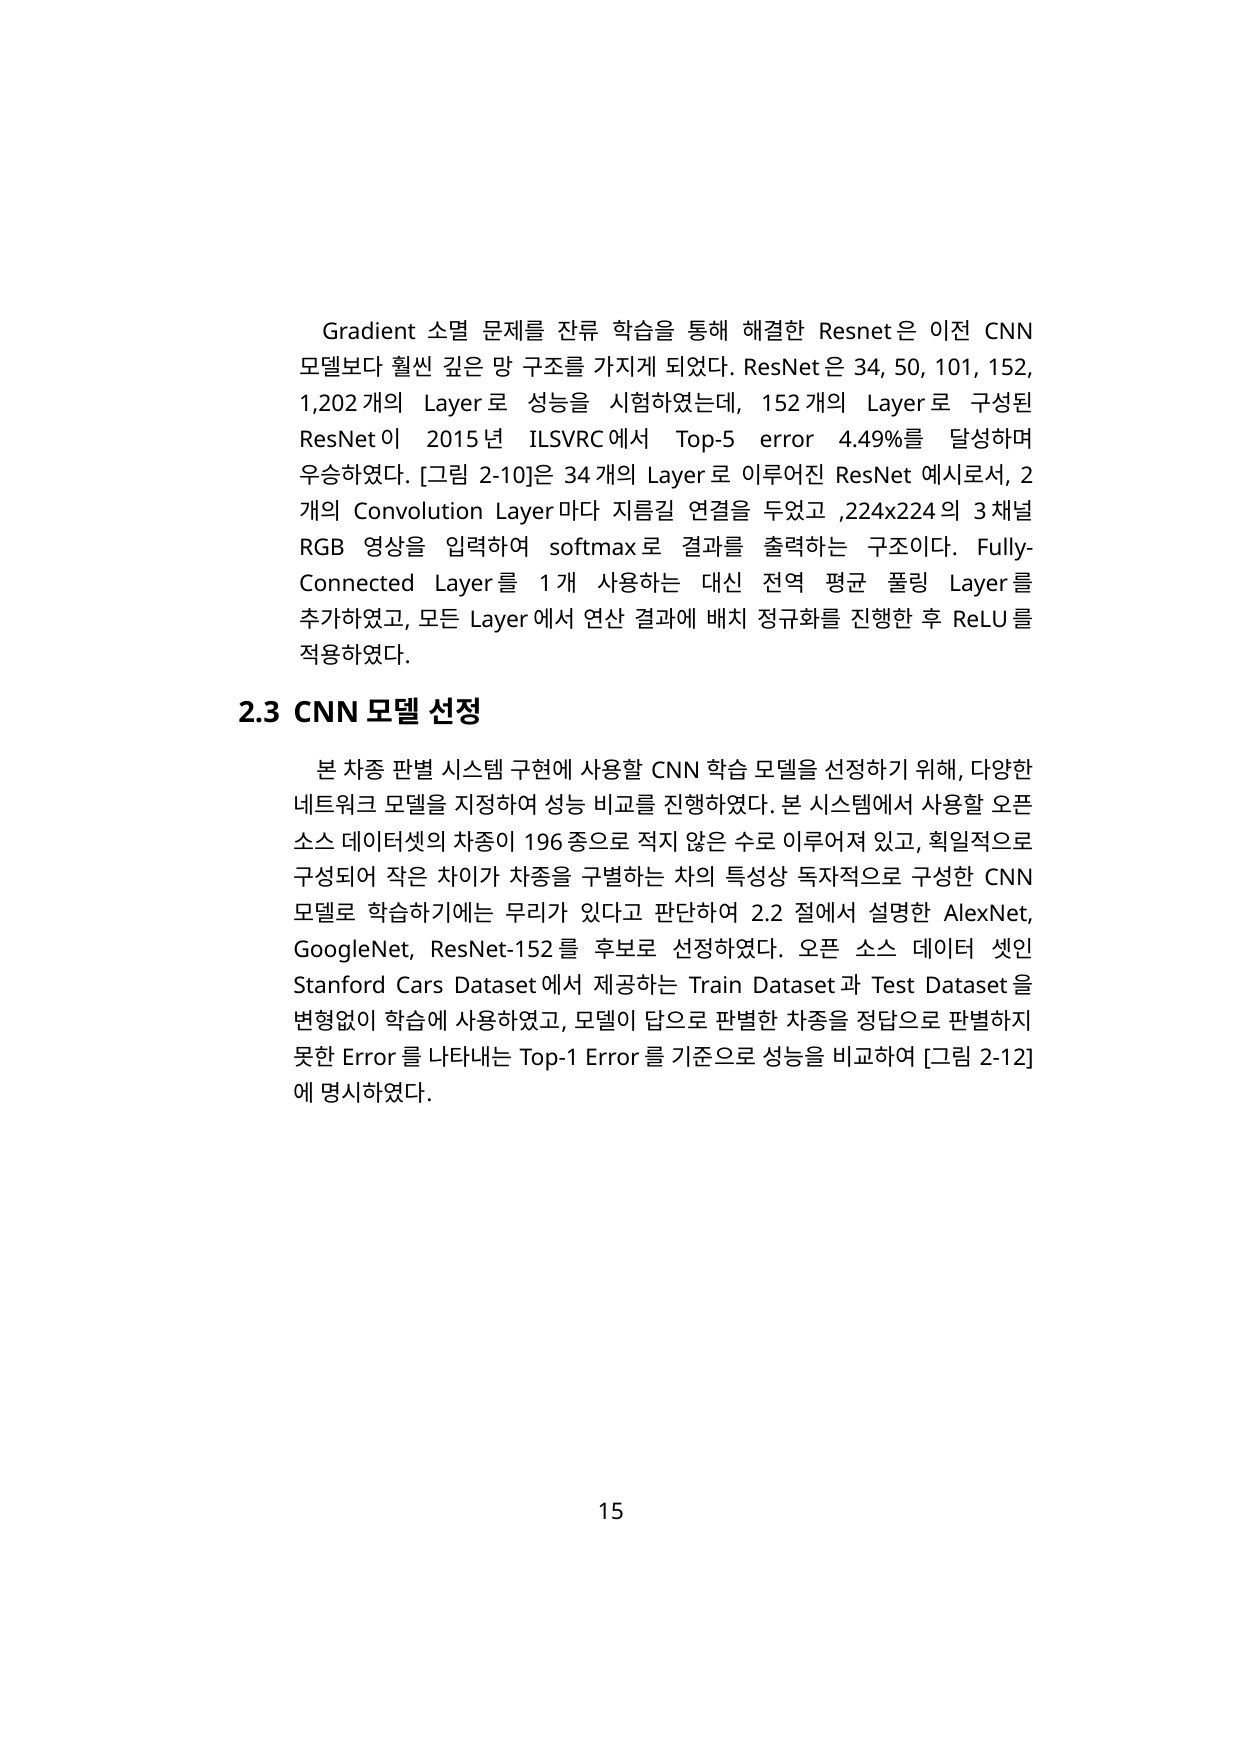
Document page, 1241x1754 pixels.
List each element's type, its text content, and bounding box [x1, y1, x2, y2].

list CNN 모델 선정 [238, 689, 1033, 731]
text Gradient 소멸 문제를 잔류 학습을 통해 해결한 Resnet은 이전 CNN 모델보다 훨씬 깊은 망 구조를 가지게 되었다. ResNet은 34, 50, 101, 152, 1,202개의 Layer로 성능을 시험하였는데, 152개의 Layer로 구성된 ResNet이 2015년 ILSVRC에서 Top-5 error 4.49%를 달성하며 우승하였다. [그림 2-10]은 34개의 Layer로 이루어진 ResNet 예시로서, 2개의 Convolution Layer마다 지름길 연결을 두었고 ,224x224의 3채널 RGB 영상을 입력하여 softmax로 결과를 출력하는 구조이다. Fully-Connected Layer를 1개 사용하는 대신 전역 평균 풀링 Layer를 추가하였고, 모든 Layer에서 연산 결과에 배치 정규화를 진행한 후 ReLU를 적용하였다. [299, 313, 1033, 670]
list 본 차종 판별 시스템 구현에 사용할 CNN 학습 모델을 선정하기 위해, 다양한 네트워크 모델을 지정하여 성능 비교를 진행하였다. 본 시스템에서 사용할 오픈 소스 데이터셋의 차종이 196종으로 적지 않은 수로 이루어져 있고, 획일적으로 구성되어 작은 차이가 차종을 구별하는 차의 특성상 독자적으로 구성한 CNN 모델로 학습하기에는 무리가 있다고 판단하여 2.2 절에서 설명한 AlexNet, GoogleNet, ResNet-152를 후보로 선정하였다. 오픈 소스 데이터 셋인 Stanford Cars Dataset에서 제공하는 Train Dataset과 Test Dataset을 변형없이 학습에 사용하였고, 모델이 답으로 판별한 차종을 정답으로 판별하지 못한 Error를 나타내는 Top-1 Error를 기준으로 성능을 비교하여 [그림 2-12]에 명시하였다. [293, 751, 1033, 1108]
